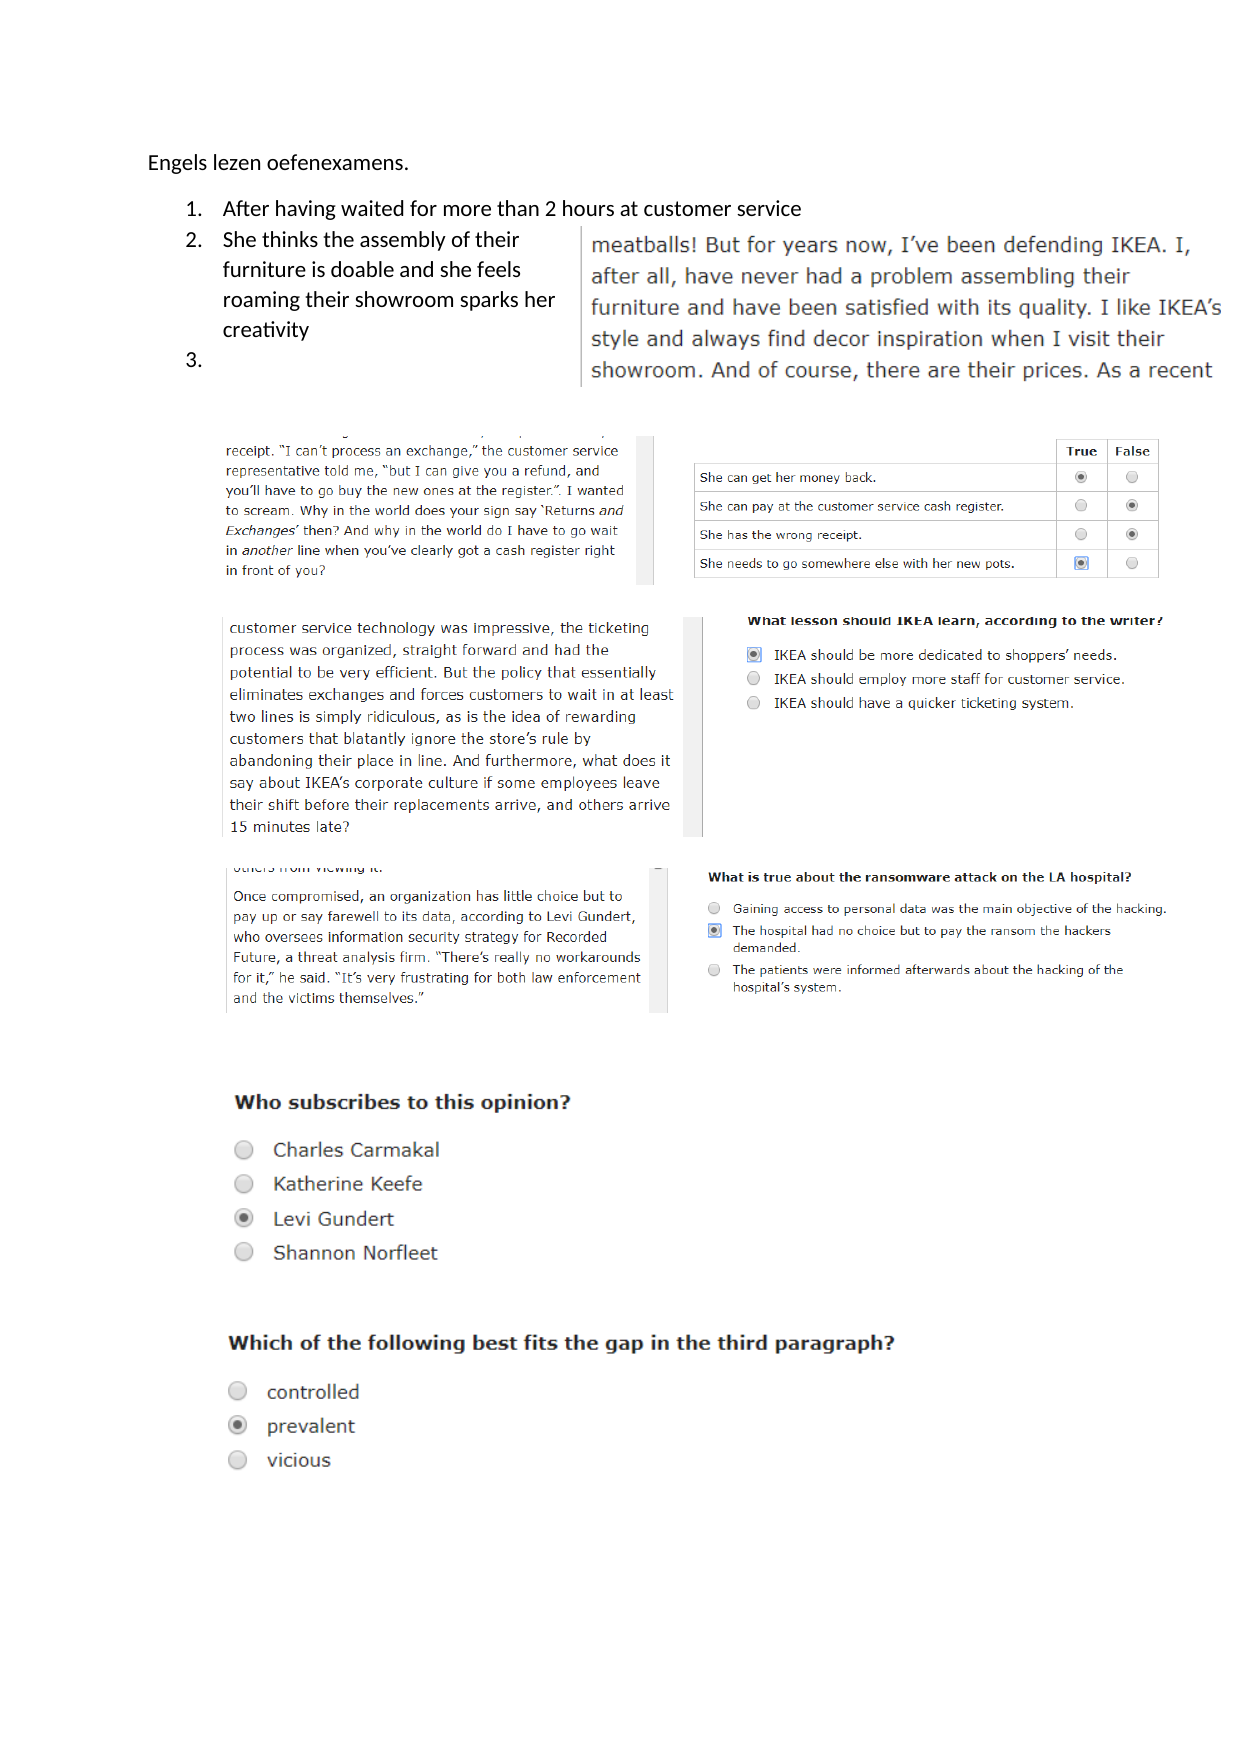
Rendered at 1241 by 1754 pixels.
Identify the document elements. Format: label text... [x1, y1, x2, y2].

picture [577, 226, 1222, 386]
text Engels lezen oefenexamens. [148, 148, 1093, 176]
picture [222, 617, 1168, 837]
picture [222, 1322, 918, 1536]
picture [222, 436, 1168, 585]
list After having waited for more than 2 hours at customer service [185, 194, 1093, 222]
picture [222, 868, 1168, 1013]
list She thinks the assembly of their furniture is doable and she feels roaming their showroom sparks her creativity [185, 225, 1093, 343]
picture [222, 1075, 653, 1320]
